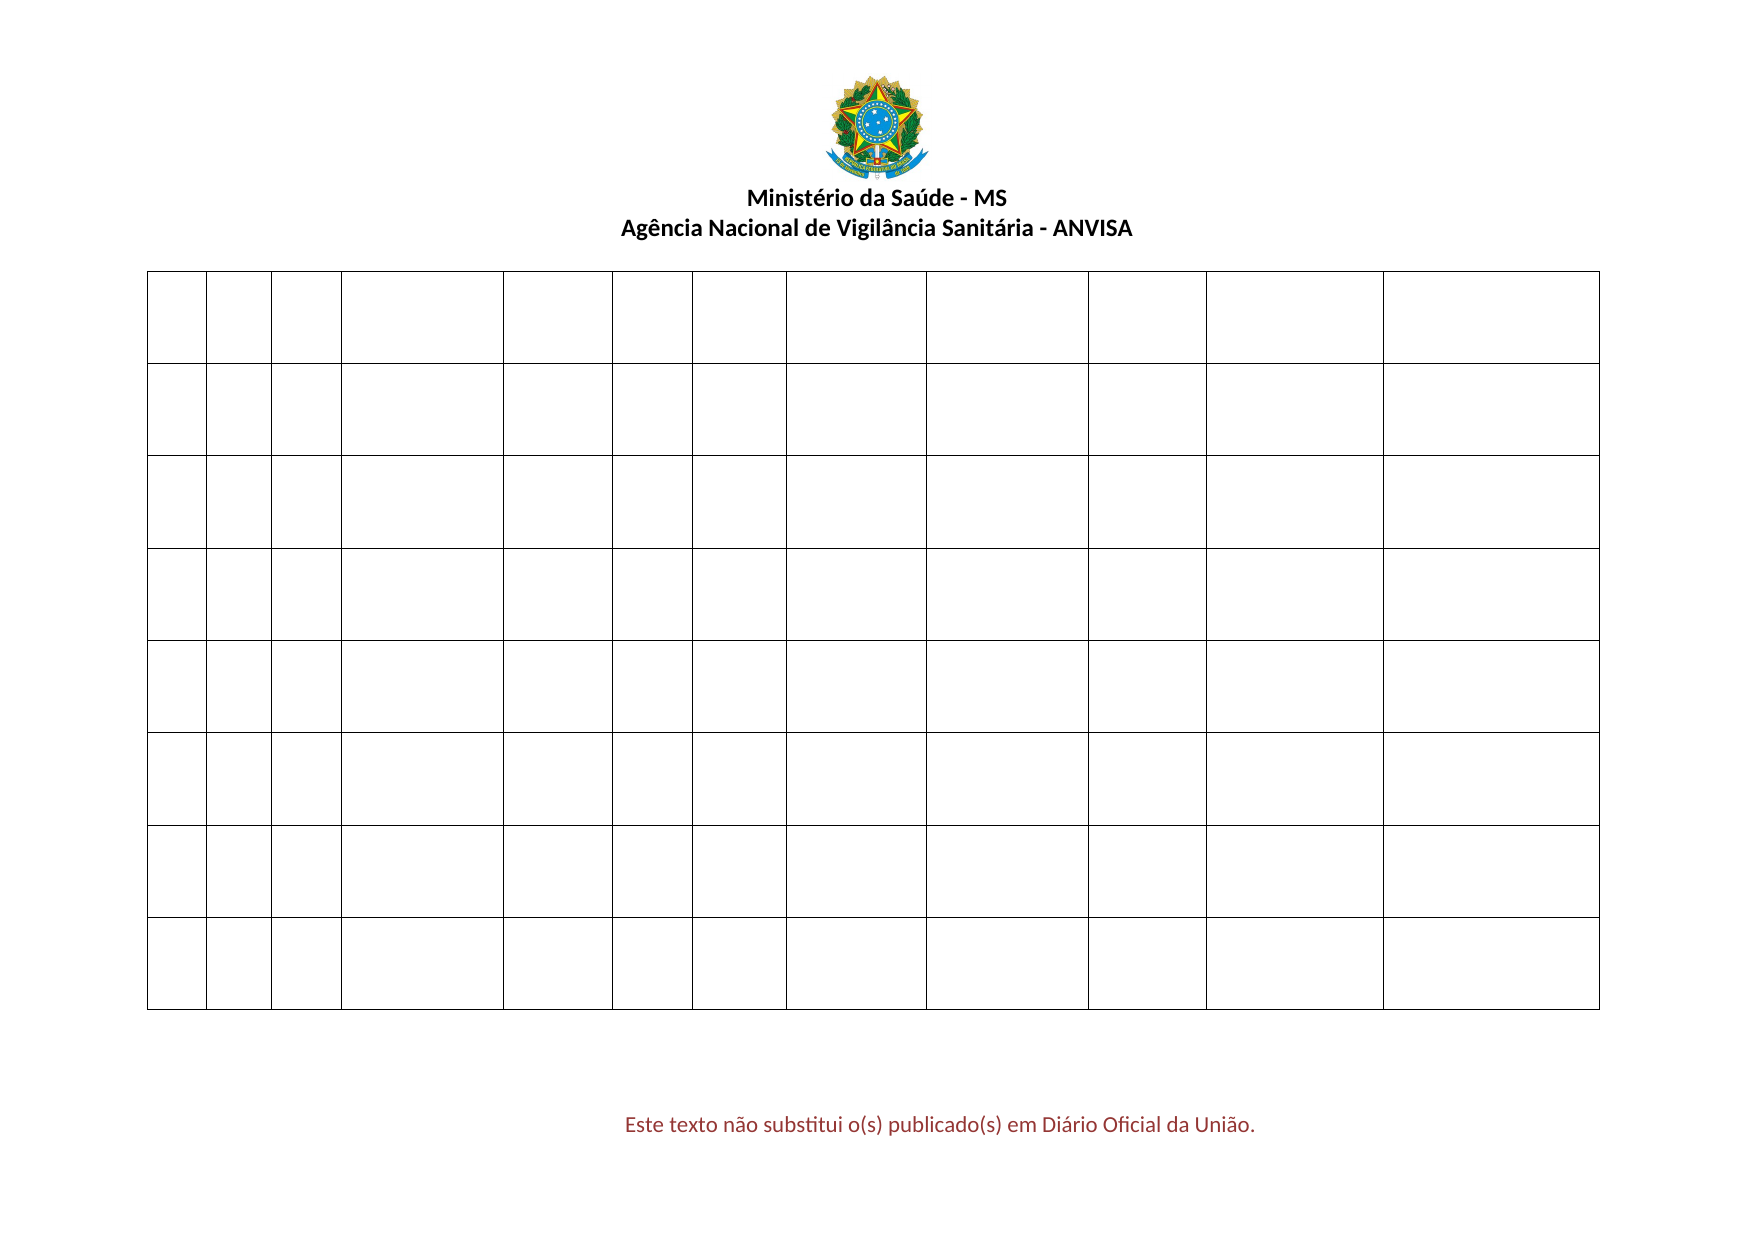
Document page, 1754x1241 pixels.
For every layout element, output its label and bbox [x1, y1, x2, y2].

table_cell [148, 549, 206, 640]
table_cell [504, 364, 612, 455]
table_cell [272, 272, 341, 363]
table_cell [342, 641, 503, 732]
table_cell [148, 456, 206, 548]
table_cell [1089, 641, 1206, 732]
table_cell [927, 918, 1088, 1009]
table_cell [693, 733, 786, 824]
table_cell [1089, 549, 1206, 640]
table_cell [342, 733, 503, 824]
table_cell [1207, 918, 1383, 1009]
table_cell [342, 549, 503, 640]
table_cell [693, 456, 786, 548]
table_cell [148, 364, 206, 455]
table_cell [927, 641, 1088, 732]
table_cell [1089, 456, 1206, 548]
table_cell [148, 826, 206, 917]
table_cell [693, 918, 786, 1009]
table_cell [613, 733, 692, 824]
table_cell [1207, 549, 1383, 640]
table_cell [342, 918, 503, 1009]
table_cell [613, 826, 692, 917]
table_cell [1207, 826, 1383, 917]
table_cell [272, 549, 341, 640]
table_cell [504, 918, 612, 1009]
table_cell [272, 733, 341, 824]
table_cell [504, 641, 612, 732]
table_cell [693, 641, 786, 732]
table_cell [1207, 364, 1383, 455]
table_cell [613, 456, 692, 548]
picture [822, 73, 932, 182]
table_cell [693, 549, 786, 640]
table_cell [1384, 364, 1599, 455]
table_cell [787, 456, 926, 548]
table_cell [504, 456, 612, 548]
table_cell [207, 733, 271, 824]
table_cell [1207, 456, 1383, 548]
table_cell [148, 733, 206, 824]
table_cell [1207, 641, 1383, 732]
table_cell [272, 456, 341, 548]
table_cell [1089, 826, 1206, 917]
table_cell [342, 456, 503, 548]
table_cell [1384, 456, 1599, 548]
table_cell [342, 826, 503, 917]
table_cell [207, 364, 271, 455]
table_cell [787, 918, 926, 1009]
table_cell [207, 826, 271, 917]
table_cell [207, 456, 271, 548]
table_cell [1384, 826, 1599, 917]
table_cell [1207, 272, 1383, 363]
table_cell [693, 364, 786, 455]
table_cell [1384, 918, 1599, 1009]
table_cell [207, 272, 271, 363]
table_cell [504, 733, 612, 824]
table_cell [927, 826, 1088, 917]
table_cell [693, 272, 786, 363]
table_cell [148, 272, 206, 363]
table_cell [613, 272, 692, 363]
table_cell [613, 918, 692, 1009]
table_cell [1089, 272, 1206, 363]
table_cell [613, 641, 692, 732]
table_cell [787, 733, 926, 824]
table_cell [927, 549, 1088, 640]
table_cell [787, 549, 926, 640]
table_cell [1089, 364, 1206, 455]
table_cell [342, 364, 503, 455]
table_cell [272, 918, 341, 1009]
table_cell [272, 364, 341, 455]
table_cell [1384, 272, 1599, 363]
table_cell [207, 549, 271, 640]
table_cell [613, 549, 692, 640]
table_cell [787, 272, 926, 363]
table_cell [787, 826, 926, 917]
table_cell [927, 272, 1088, 363]
table_cell [1089, 733, 1206, 824]
table_cell [1384, 641, 1599, 732]
table_cell [272, 641, 341, 732]
table_cell [1089, 918, 1206, 1009]
table_cell [504, 549, 612, 640]
table_cell [927, 733, 1088, 824]
table_cell [207, 641, 271, 732]
table_cell [504, 272, 612, 363]
table_cell [927, 456, 1088, 548]
table_cell [207, 918, 271, 1009]
table_cell [1384, 549, 1599, 640]
table_cell [613, 364, 692, 455]
table_cell [693, 826, 786, 917]
table_cell [787, 364, 926, 455]
table_cell [148, 641, 206, 732]
table_cell [342, 272, 503, 363]
table_cell [1384, 733, 1599, 824]
table_cell [787, 641, 926, 732]
table_cell [1207, 733, 1383, 824]
table_cell [272, 826, 341, 917]
table_cell [148, 918, 206, 1009]
table_cell [504, 826, 612, 917]
table_cell [927, 364, 1088, 455]
